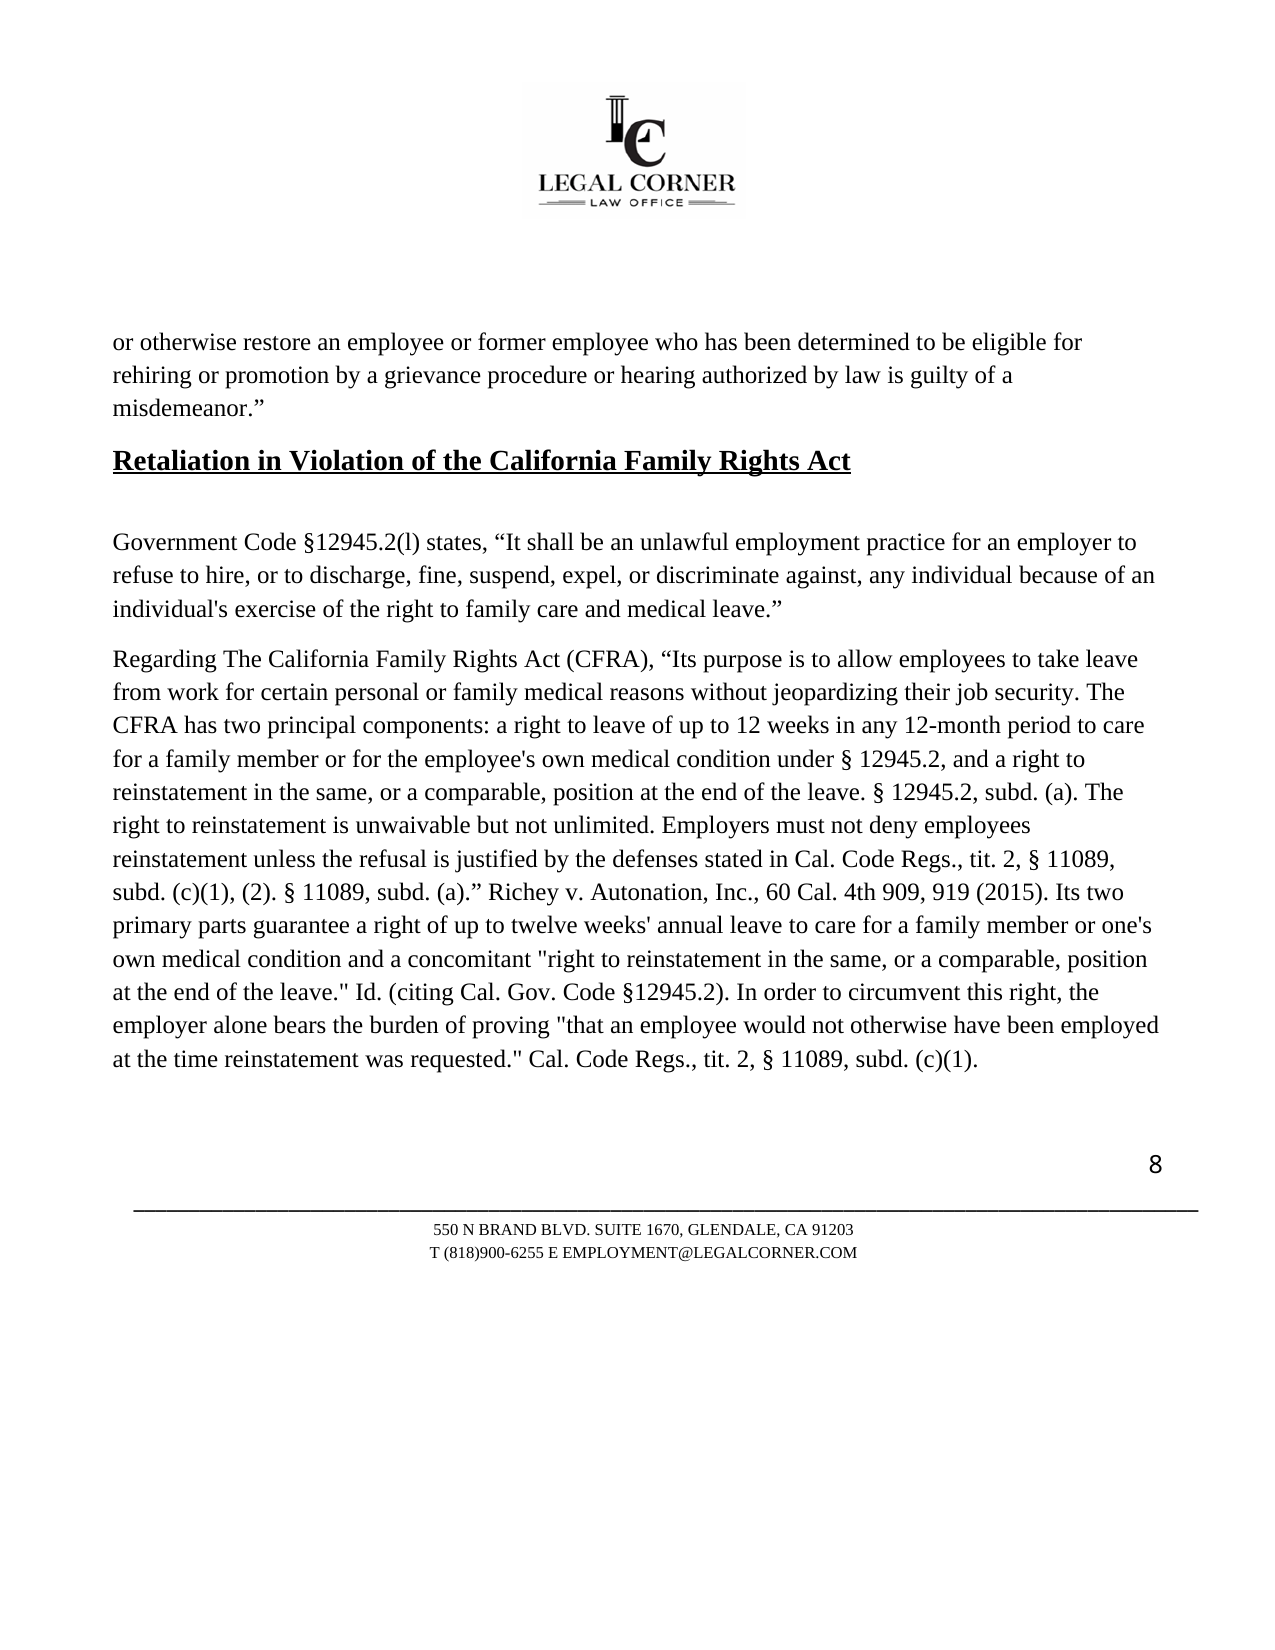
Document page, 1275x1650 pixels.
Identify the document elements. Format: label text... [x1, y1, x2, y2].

text §230.1(c) provides, "An employee who is discharged, threatened with discharge, demoted, suspended, or in any other manner discriminated or retaliated against in the terms and conditions of employment by their employer because the employee has taken time off for a purpose set forth in subdivision (a) is entitled to reinstatement and reimbursement for lost wages and work benefits caused by the acts of the employer, as well as appropriate equitable relief. An employer who willfully refuses to rehire, promote, or otherwise restore an employee or former employee who has been determined to be eligible for rehiring or promotion by a grievance procedure or hearing authorized by law is guilty of a misdemeanor.” [112, 327, 1162, 422]
text Regarding The California Family Rights Act (CFRA), “Its purpose is to allow employees to take leave from work for certain personal or family medical reasons without jeopardizing their job security. The CFRA has two principal components: a right to leave of up to 12 weeks in any 12-month period to care for a family member or for the employee's own medical condition under § 12945.2, and a right to reinstatement in the same, or a comparable, position at the end of the leave. § 12945.2, subd. (a). The right to reinstatement is unwaivable but not unlimited. Employers must not deny employees reinstatement unless the refusal is justified by the defenses stated in Cal. Code Regs., tit. 2, § 11089, subd. (c)(1), (2). § 11089, subd. (a).” Richey v. Autonation, Inc., 60 Cal. 4th 909, 919 (2015). Its two primary parts guarantee a right of up to twelve weeks' annual leave to care for a family member or one's own medical condition and a concomitant "right to reinstatement in the same, or a comparable, position at the end of the leave." Id. (citing Cal. Gov. Code §12945.2). In order to circumvent this right, the employer alone bears the burden of proving "that an employee would not otherwise have been employed at the time reinstatement was requested." Cal. Code Regs., tit. 2, § 11089, subd. (c)(1). [112, 644, 1162, 1072]
text Retaliation in Violation of the California Family Rights Act [112, 443, 1162, 477]
text Government Code §12945.2(l) states, “It shall be an unlawful employment practice for an employer to refuse to hire, or to discharge, fine, suspend, expel, or discriminate against, any individual because of an individual's exercise of the right to family care and medical leave.” [112, 527, 1162, 622]
